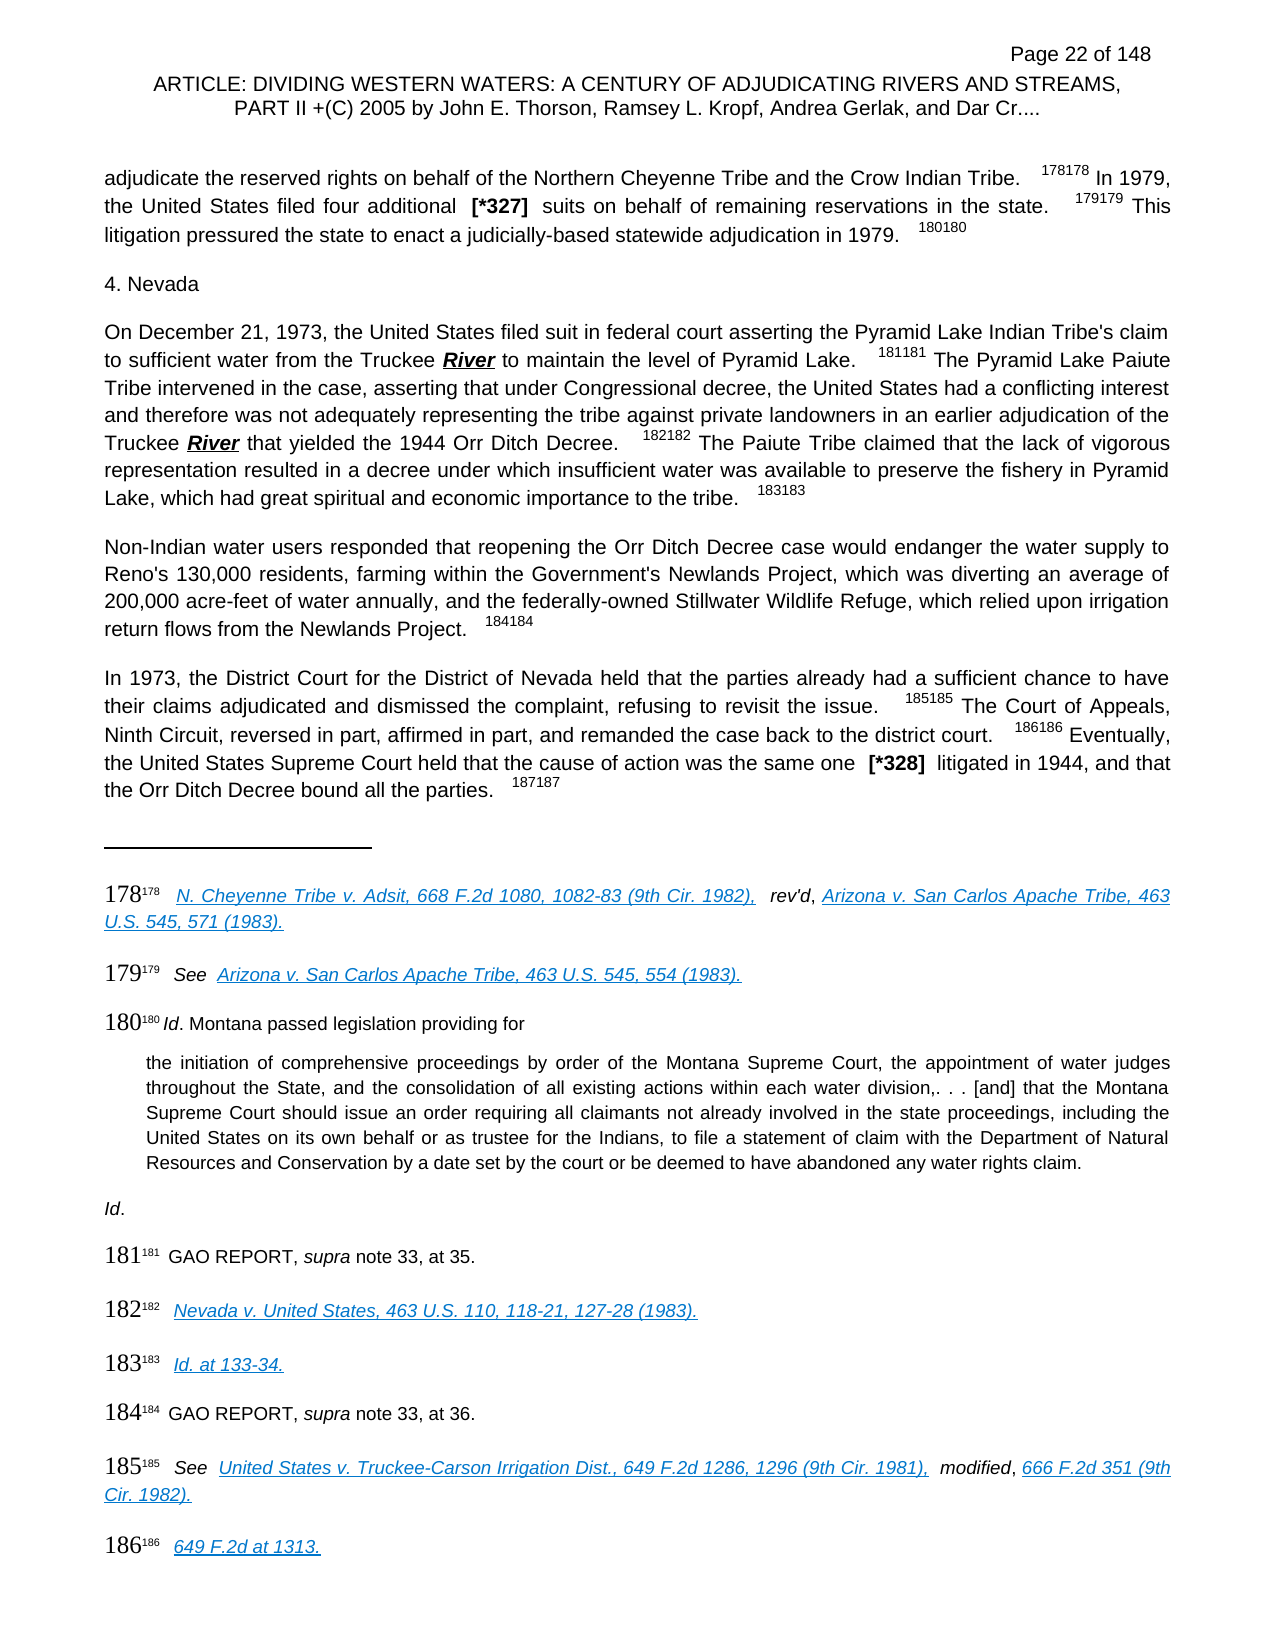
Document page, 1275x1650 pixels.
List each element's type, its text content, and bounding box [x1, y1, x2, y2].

text Montana passed a comprehensive water use act in 1973, mandating state water rights adjudication. 176 The first (and, as it turned out, the only) venue chosen for this predominantly administrative adjudication was the Powder River basin in southeastern Montana where various oil, gas, and coal developments threatened to consume massive amounts of water. 177 Some Indian tribes and federal officials felt the statute might assert impermissible state jurisdiction over Indian water rights. In 1975, the United States filed suits in federal court to adjudicate the reserved rights on behalf of the Northern Cheyenne Tribe and the Crow Indian Tribe. 178 In 1979, the United States filed four additional [*327] suits on behalf of remaining reservations in the state. 179 This litigation pressured the state to enact a judicially-based statewide adjudication in 1979. 180 [104, 161, 1171, 248]
text On December 21, 1973, the United States filed suit in federal court asserting the Pyramid Lake Indian Tribe's claim to sufficient water from the Truckee River to maintain the level of Pyramid Lake. 181 The Pyramid Lake Paiute Tribe intervened in the case, asserting that under Congressional decree, the United States had a conflicting interest and therefore was not adequately representing the tribe against private landowners in an earlier adjudication of the Truckee River that yielded the 1944 Orr Ditch Decree. 182 The Paiute Tribe claimed that the lack of vigorous representation resulted in a decree under which insufficient water was available to preserve the fishery in Pyramid Lake, which had great spiritual and economic importance to the tribe. 183 [104, 316, 1171, 511]
text Non-Indian water users responded that reopening the Orr Ditch Decree case would endanger the water supply to Reno's 130,000 residents, farming within the Government's Newlands Project, which was diverting an average of 200,000 acre-feet of water annually, and the federally-owned Stillwater Wildlife Refuge, which relied upon irrigation return flows from the Newlands Project. 184 [104, 532, 1171, 642]
text In 1973, the District Court for the District of Nevada held that the parties already had a sufficient chance to have their claims adjudicated and dismissed the complaint, refusing to revisit the issue. 185 The Court of Appeals, Ninth Circuit, reversed in part, affirmed in part, and remanded the case back to the district court. 186 Eventually, the United States Supreme Court held that the cause of action was the same one [*328] litigated in 1944, and that the Orr Ditch Decree bound all the parties. 187 [104, 663, 1171, 803]
text 4. Nevada [104, 268, 1171, 296]
